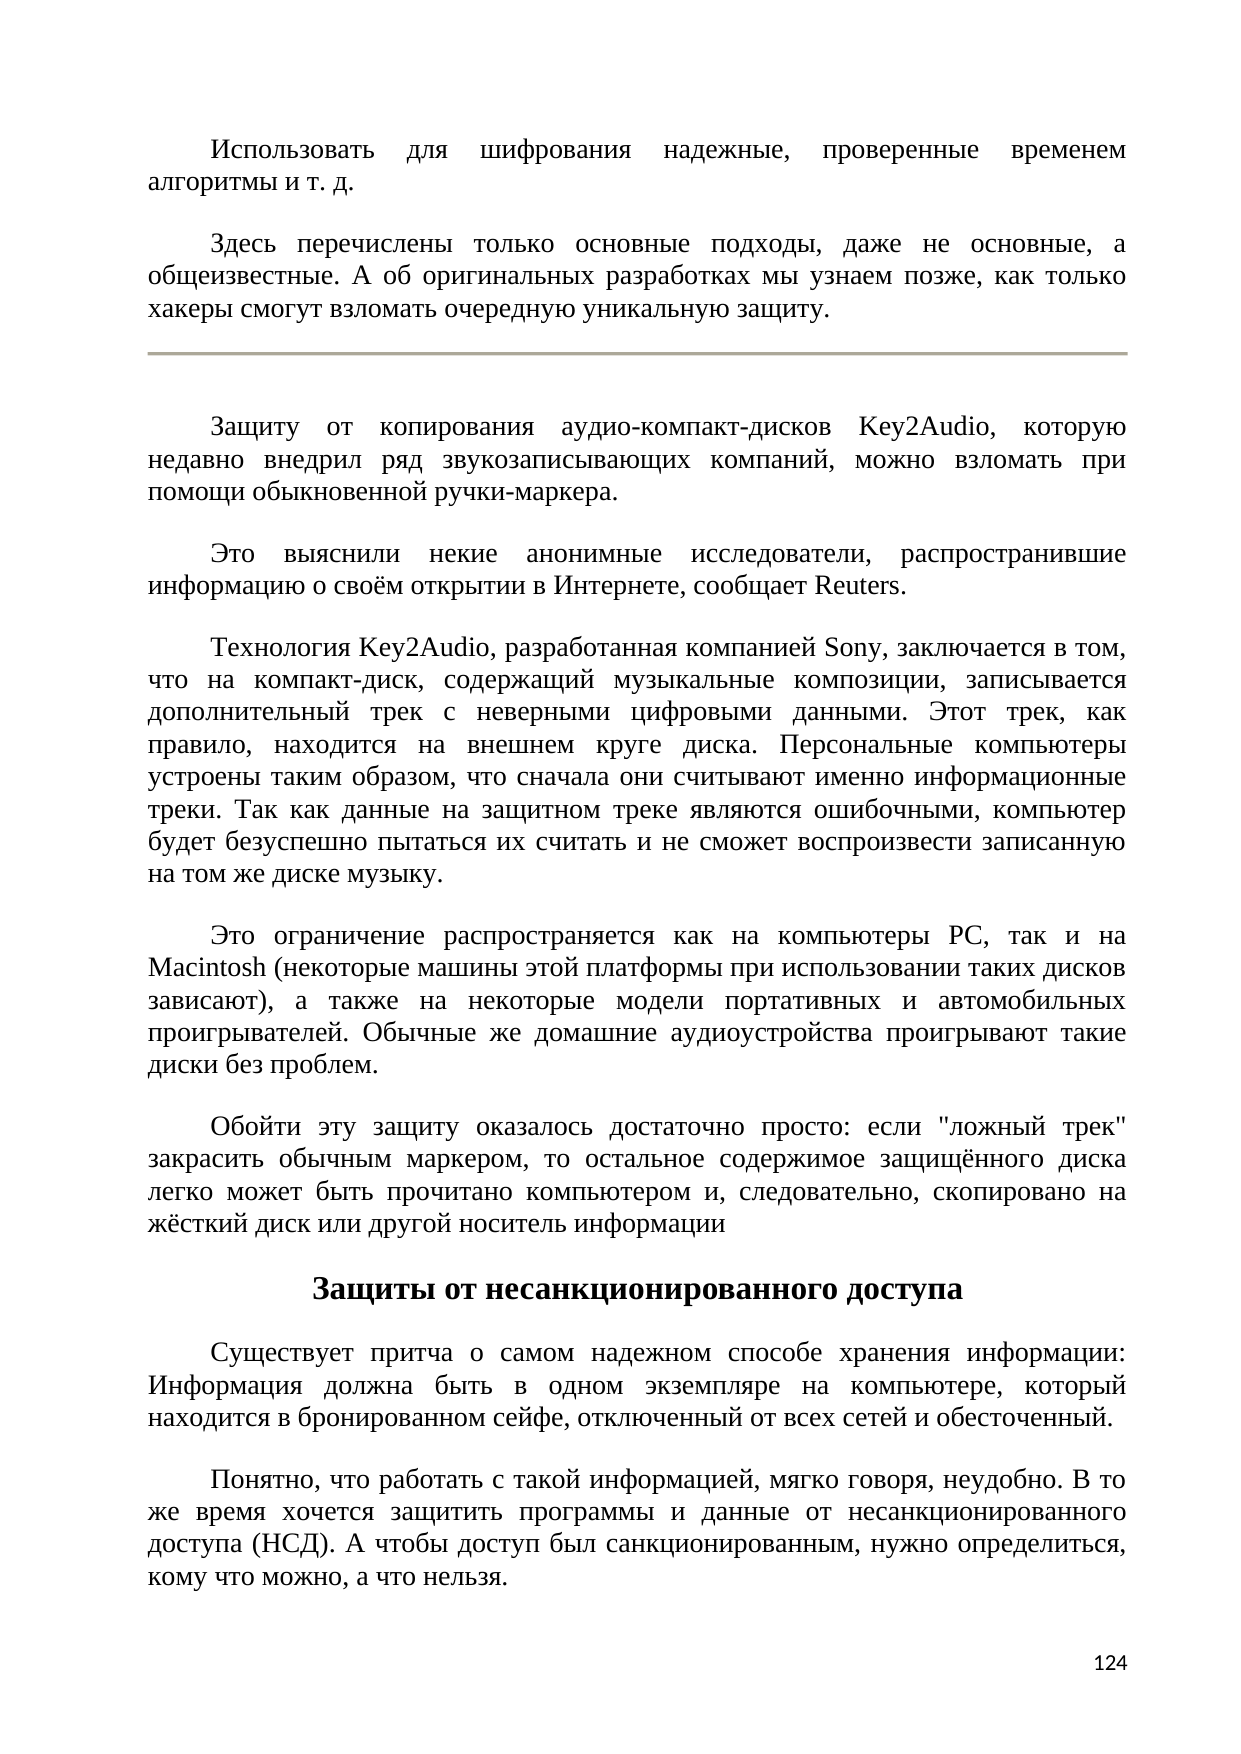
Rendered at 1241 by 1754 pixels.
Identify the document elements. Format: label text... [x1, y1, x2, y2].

text Обойти эту защиту оказалось достаточно просто: если "ложный трек" закрасить обычным маркером, то остальное содержимое защищённого диска легко может быть прочитано компьютером и, следовательно, скопировано на жёсткий диск или другой носитель информации [148, 1109, 1128, 1239]
text Это выяснили некие анонимные исследователи, распространившие информацию о своём открытии в Интернете, сообщает Reuters. [148, 536, 1128, 601]
text Использовать для шифрования надежные, проверенные временем алгоритмы и т. д. [148, 132, 1128, 197]
text Здесь перечислены только основные подходы, даже не основные, а общеизвестные. А об оригинальных разработках мы узнаем позже, как только хакеры смогут взломать очередную уникальную защиту. [148, 226, 1128, 323]
text Понятно, что работать с такой информацией, мягко говоря, неудобно. В то же время хочется защитить программы и данные от несанкционированного доступа (НСД). А чтобы доступ был санкционированным, нужно определиться, кому что можно, а что нельзя. [148, 1462, 1128, 1591]
subtitle Защиты от несанкционированного доступа [148, 1268, 1128, 1306]
text Это ограничение распространяется как на компьютеры PC, так и на Macintosh (некоторые машины этой платформы при использовании таких дисков зависают), а также на некоторые модели портативных и автомобильных проигрывателей. Обычные же домашние аудиоустройства проигрывают такие диски без проблем. [148, 918, 1128, 1080]
text Защиту от копирования аудио-компакт-дисков Key2Audio, которую недавно внедрил ряд звукозаписывающих компаний, можно взломать при помощи обыкновенной ручки-маркера. [148, 409, 1128, 507]
text Технология Key2Audio, разработанная компанией Sony, заключается в том, что на компакт-диск, содержащий музыкальные композиции, записывается дополнительный трек с неверными цифровыми данными. Этот трек, как правило, находится на внешнем круге диска. Персональные компьютеры устроены таким образом, что сначала они считывают именно информационные треки. Так как данные на защитном треке являются ошибочными, компьютер будет безуспешно пытаться их считать и не сможет воспроизвести записанную на том же диске музыку. [148, 630, 1128, 889]
text Существует притча о самом надежном способе хранения информации: Информация должна быть в одном экземпляре на компьютере, который находится в бронированном сейфе, отключенный от всех сетей и обесточенный. [148, 1335, 1128, 1433]
